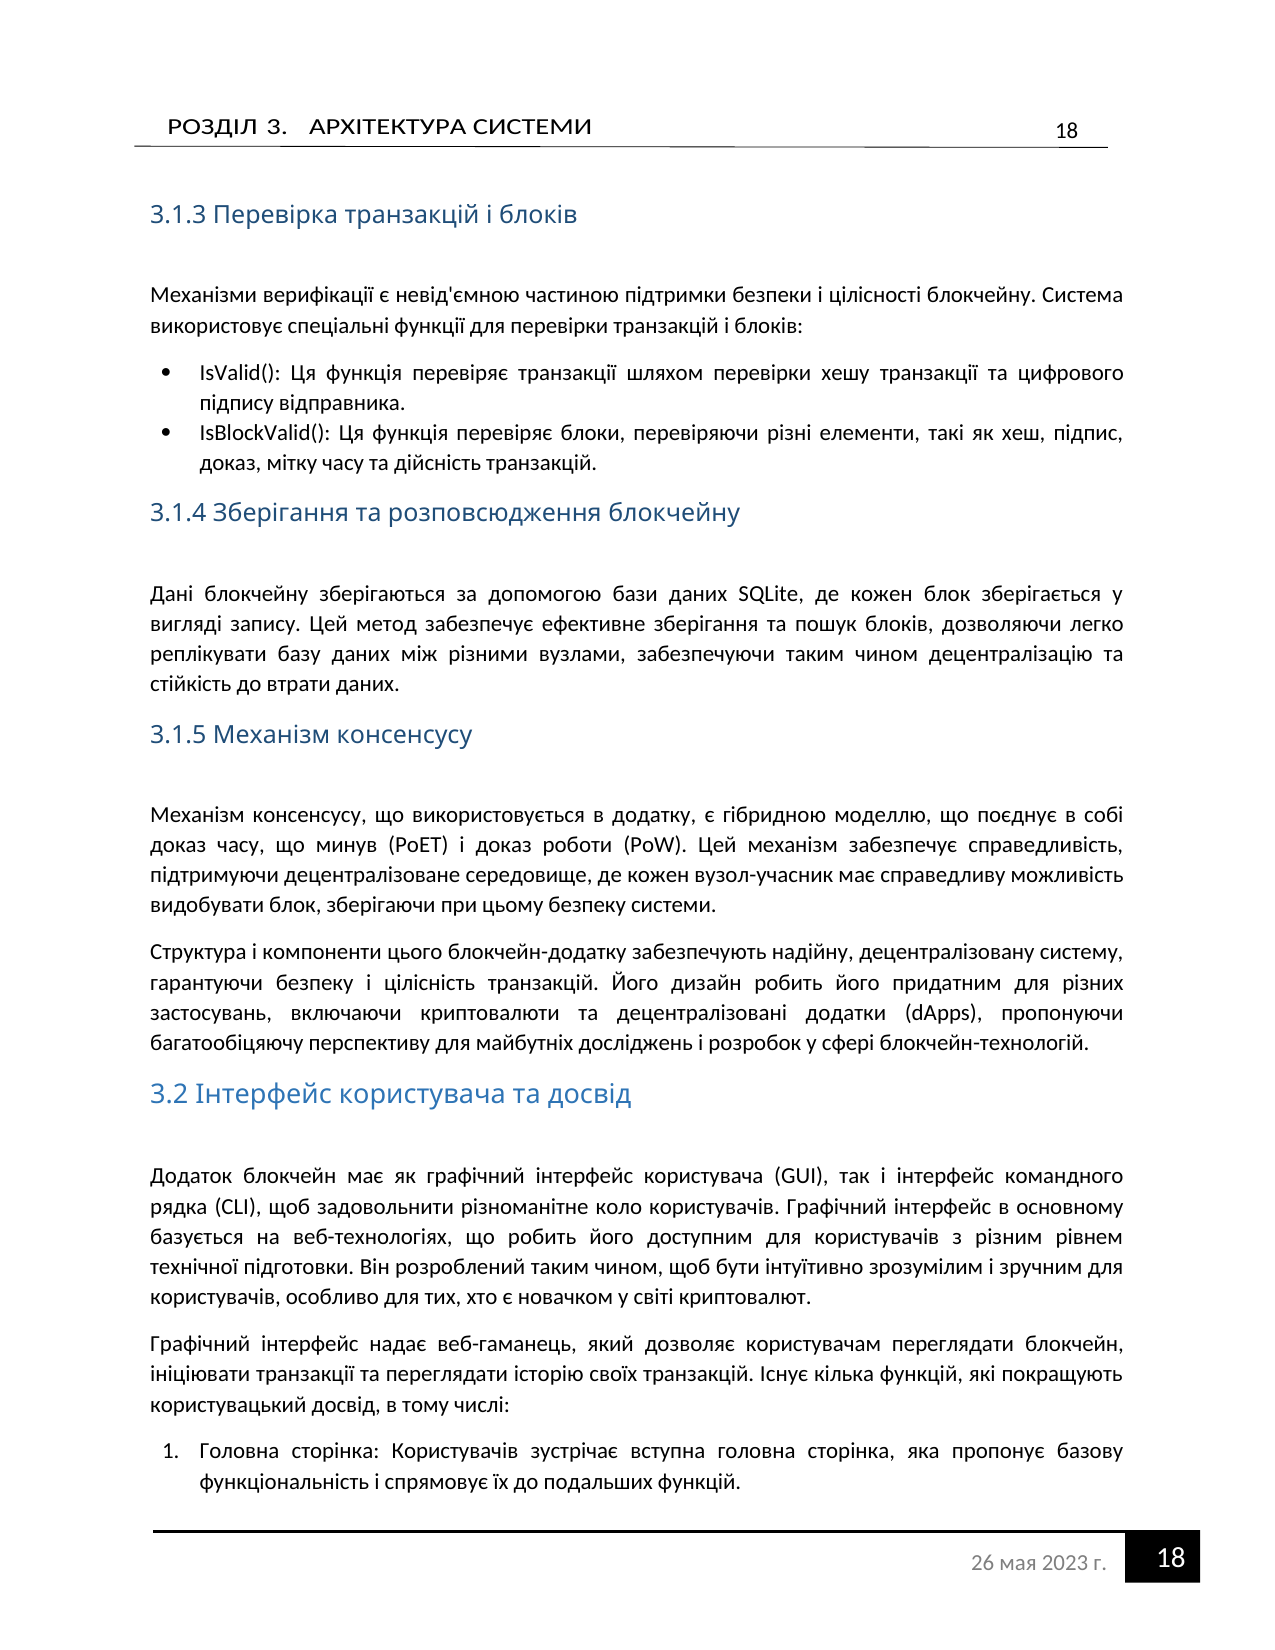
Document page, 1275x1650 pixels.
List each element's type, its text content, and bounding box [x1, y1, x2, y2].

list Головна сторінка: Користувачів зустрічає вступна головна сторінка, яка пропонує базову функціональність і спрямовує їх до подальших функцій. [162, 1437, 1125, 1495]
subtitle 3.1.3 Перевірка транзакцій і блоків [150, 197, 1125, 231]
list IsBlockValid(): Ця функція перевіряє блоки, перевіряючи різні елементи, такі як хеш, підпис, доказ, мітку часу та дійсність транзакцій. [162, 418, 1125, 476]
text Додаток блокчейн має як графічний інтерфейс користувача (GUI), так і інтерфейс командного рядка (CLI), щоб задовольнити різноманітне коло користувачів. Графічний інтерфейс в основному базується на веб-технологіях, що робить його доступним для користувачів з різним рівнем технічної підготовки. Він розроблений таким чином, щоб бути інтуїтивно зрозумілим і зручним для користувачів, особливо для тих, хто є новачком у світі криптовалют. [150, 1162, 1125, 1310]
text Механізми верифікації є невід'ємною частиною підтримки безпеки і цілісності блокчейну. Система використовує спеціальні функції для перевірки транзакцій і блоків: [150, 281, 1125, 339]
text Дані блокчейну зберігаються за допомогою бази даних SQLite, де кожен блок зберігається у вигляді запису. Цей метод забезпечує ефективне зберігання та пошук блоків, дозволяючи легко реплікувати базу даних між різними вузлами, забезпечуючи таким чином децентралізацію та стійкість до втрати даних. [150, 579, 1125, 697]
text Механізм консенсусу, що використовується в додатку, є гібридною моделлю, що поєднує в собі доказ часу, що минув (PoET) і доказ роботи (PoW). Цей механізм забезпечує справедливість, підтримуючи децентралізоване середовище, де кожен вузол-учасник має справедливу можливість видобувати блок, зберігаючи при цьому безпеку системи. [150, 800, 1125, 918]
list IsValid(): Ця функція перевіряє транзакції шляхом перевірки хешу транзакції та цифрового підпису відправника. [162, 358, 1125, 416]
subtitle 3.1.4 Зберігання та розповсюдження блокчейну [150, 495, 1125, 529]
subtitle 3.1.5 Механізм консенсусу [150, 716, 1125, 750]
text Графічний інтерфейс надає веб-гаманець, який дозволяє користувачам переглядати блокчейн, ініціювати транзакції та переглядати історію своїх транзакцій. Існує кілька функцій, які покращують користувацький досвід, в тому числі: [150, 1329, 1125, 1418]
subtitle 3.2 Інтерфейс користувача та досвід [150, 1075, 1125, 1112]
text Структура і компоненти цього блокчейн-додатку забезпечують надійну, децентралізовану систему, гарантуючи безпеку і цілісність транзакцій. Його дизайн робить його придатним для різних застосувань, включаючи криптовалюти та децентралізовані додатки (dApps), пропонуючи багатообіцяючу перспективу для майбутніх досліджень і розробок у сфері блокчейн-технологій. [150, 937, 1125, 1056]
